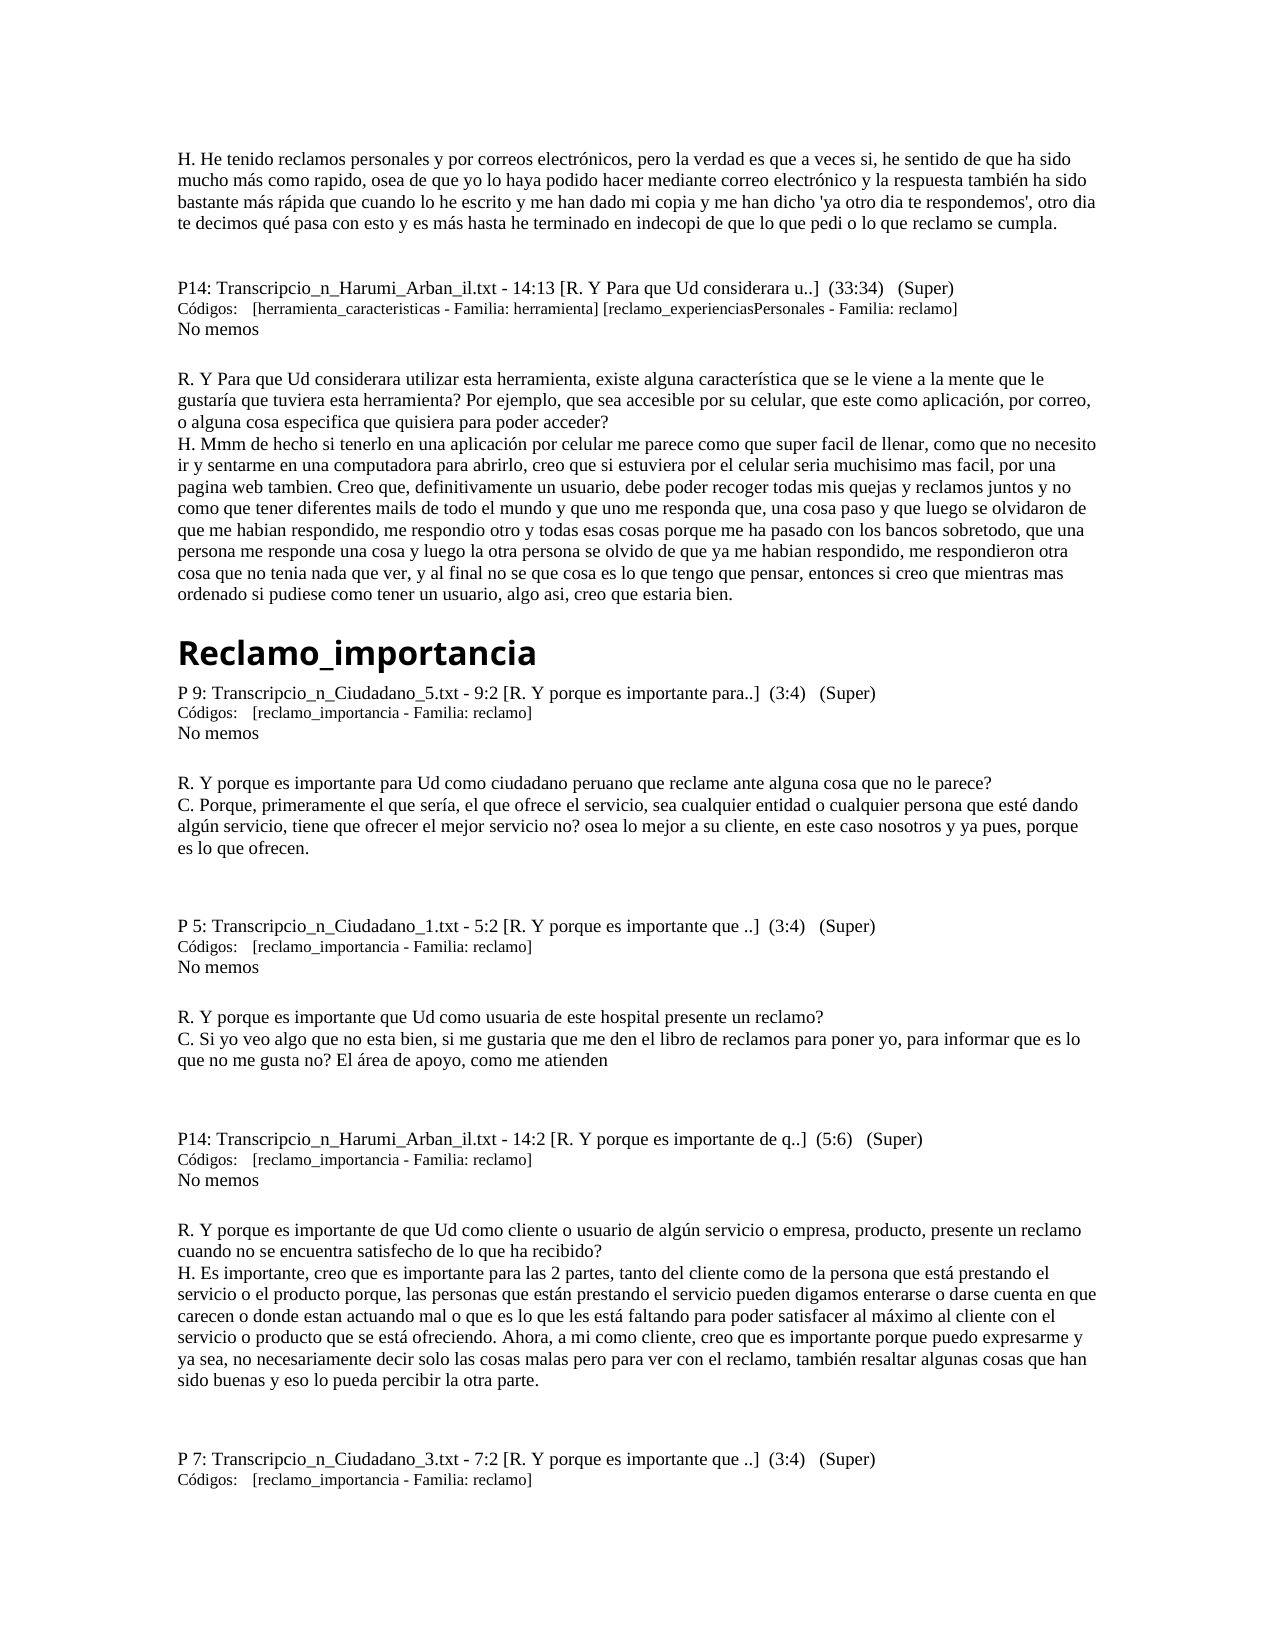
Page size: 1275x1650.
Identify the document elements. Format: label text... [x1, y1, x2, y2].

text No memos [177, 722, 1098, 744]
text C. Porque, primeramente el que sería, el que ofrece el servicio, sea cualquier entidad o cualquier persona que esté dando algún servicio, tiene que ofrecer el mejor servicio no? osea lo mejor a su cliente, en este caso nosotros y ya pues, porque es lo que ofrecen. [177, 794, 1098, 858]
text R. Y porque es importante que Ud como usuaria de este hospital presente un reclamo? [177, 1006, 1098, 1028]
text P 7: Transcripcio_n_Ciudadano_3.txt - 7:2 [R. Y porque es importante que ..] (3:4) (Super) [177, 1448, 1098, 1469]
text R. Y porque es importante de que Ud como cliente o usuario de algún servicio o empresa, producto, presente un reclamo cuando no se encuentra satisfecho de lo que ha recibido? [177, 1218, 1098, 1262]
text P14: Transcripcio_n_Harumi_Arban_il.txt - 14:2 [R. Y porque es importante de q..] (5:6) (Super) [177, 1128, 1098, 1149]
text Códigos: [herramienta_caracteristicas - Familia: herramienta] [reclamo_experienciasPersonales - Familia: reclamo] [177, 298, 1098, 318]
text P 5: Transcripcio_n_Ciudadano_1.txt - 5:2 [R. Y porque es importante que ..] (3:4) (Super) [177, 915, 1098, 937]
text H. He tenido reclamos personales y por correos electrónicos, pero la verdad es que a veces si, he sentido de que ha sido mucho más como rapido, osea de que yo lo haya podido hacer mediante correo electrónico y la respuesta también ha sido bastante más rápida que cuando lo he escrito y me han dado mi copia y me han dicho 'ya otro dia te respondemos', otro dia te decimos qué pasa con esto y es más hasta he terminado en indecopi de que lo que pedi o lo que reclamo se cumpla. [177, 148, 1098, 234]
text P 9: Transcripcio_n_Ciudadano_5.txt - 9:2 [R. Y porque es importante para..] (3:4) (Super) [177, 682, 1098, 703]
text P14: Transcripcio_n_Harumi_Arban_il.txt - 14:13 [R. Y Para que Ud considerara u..] (33:34) (Super) [177, 277, 1098, 298]
text H. Es importante, creo que es importante para las 2 partes, tanto del cliente como de la persona que está prestando el servicio o el producto porque, las personas que están prestando el servicio pueden digamos enterarse o darse cuenta en que carecen o donde estan actuando mal o que es lo que les está faltando para poder satisfacer al máximo al cliente con el servicio o producto que se está ofreciendo. Ahora, a mi como cliente, creo que es importante porque puedo expresarme y ya sea, no necesariamente decir solo las cosas malas pero para ver con el reclamo, también resaltar algunas cosas que han sido buenas y eso lo pueda percibir la otra parte. [177, 1262, 1098, 1391]
text Códigos: [reclamo_importancia - Familia: reclamo] [177, 1469, 1098, 1488]
text H. Mmm de hecho si tenerlo en una aplicación por celular me parece como que super facil de llenar, como que no necesito ir y sentarme en una computadora para abrirlo, creo que si estuviera por el celular seria muchisimo mas facil, por una pagina web tambien. Creo que, definitivamente un usuario, debe poder recoger todas mis quejas y reclamos juntos y no como que tener diferentes mails de todo el mundo y que uno me responda que, una cosa paso y que luego se olvidaron de que me habian respondido, me respondio otro y todas esas cosas porque me ha pasado con los bancos sobretodo, que una persona me responde una cosa y luego la otra persona se olvido de que ya me habian respondido, me respondieron otra cosa que no tenia nada que ver, y al final no se que cosa es lo que tengo que pensar, entonces si creo que mientras mas ordenado si pudiese como tener un usuario, algo asi, creo que estaria bien. [177, 432, 1098, 605]
text C. Si yo veo algo que no esta bien, si me gustaria que me den el libro de reclamos para poner yo, para informar que es lo que no me gusta no? El área de apoyo, como me atienden [177, 1028, 1098, 1071]
text Códigos: [reclamo_importancia - Familia: reclamo] [177, 937, 1098, 956]
text R. Y porque es importante para Ud como ciudadano peruano que reclame ante alguna cosa que no le parece? [177, 772, 1098, 794]
text No memos [177, 956, 1098, 978]
subtitle Reclamo_importancia [177, 630, 1098, 675]
text No memos [177, 318, 1098, 339]
text No memos [177, 1168, 1098, 1190]
text Códigos: [reclamo_importancia - Familia: reclamo] [177, 1149, 1098, 1168]
text Códigos: [reclamo_importancia - Familia: reclamo] [177, 703, 1098, 722]
text R. Y Para que Ud considerara utilizar esta herramienta, existe alguna característica que se le viene a la mente que le gustaría que tuviera esta herramienta? Por ejemplo, que sea accesible por su celular, que este como aplicación, por correo, o alguna cosa especifica que quisiera para poder acceder? [177, 368, 1098, 432]
